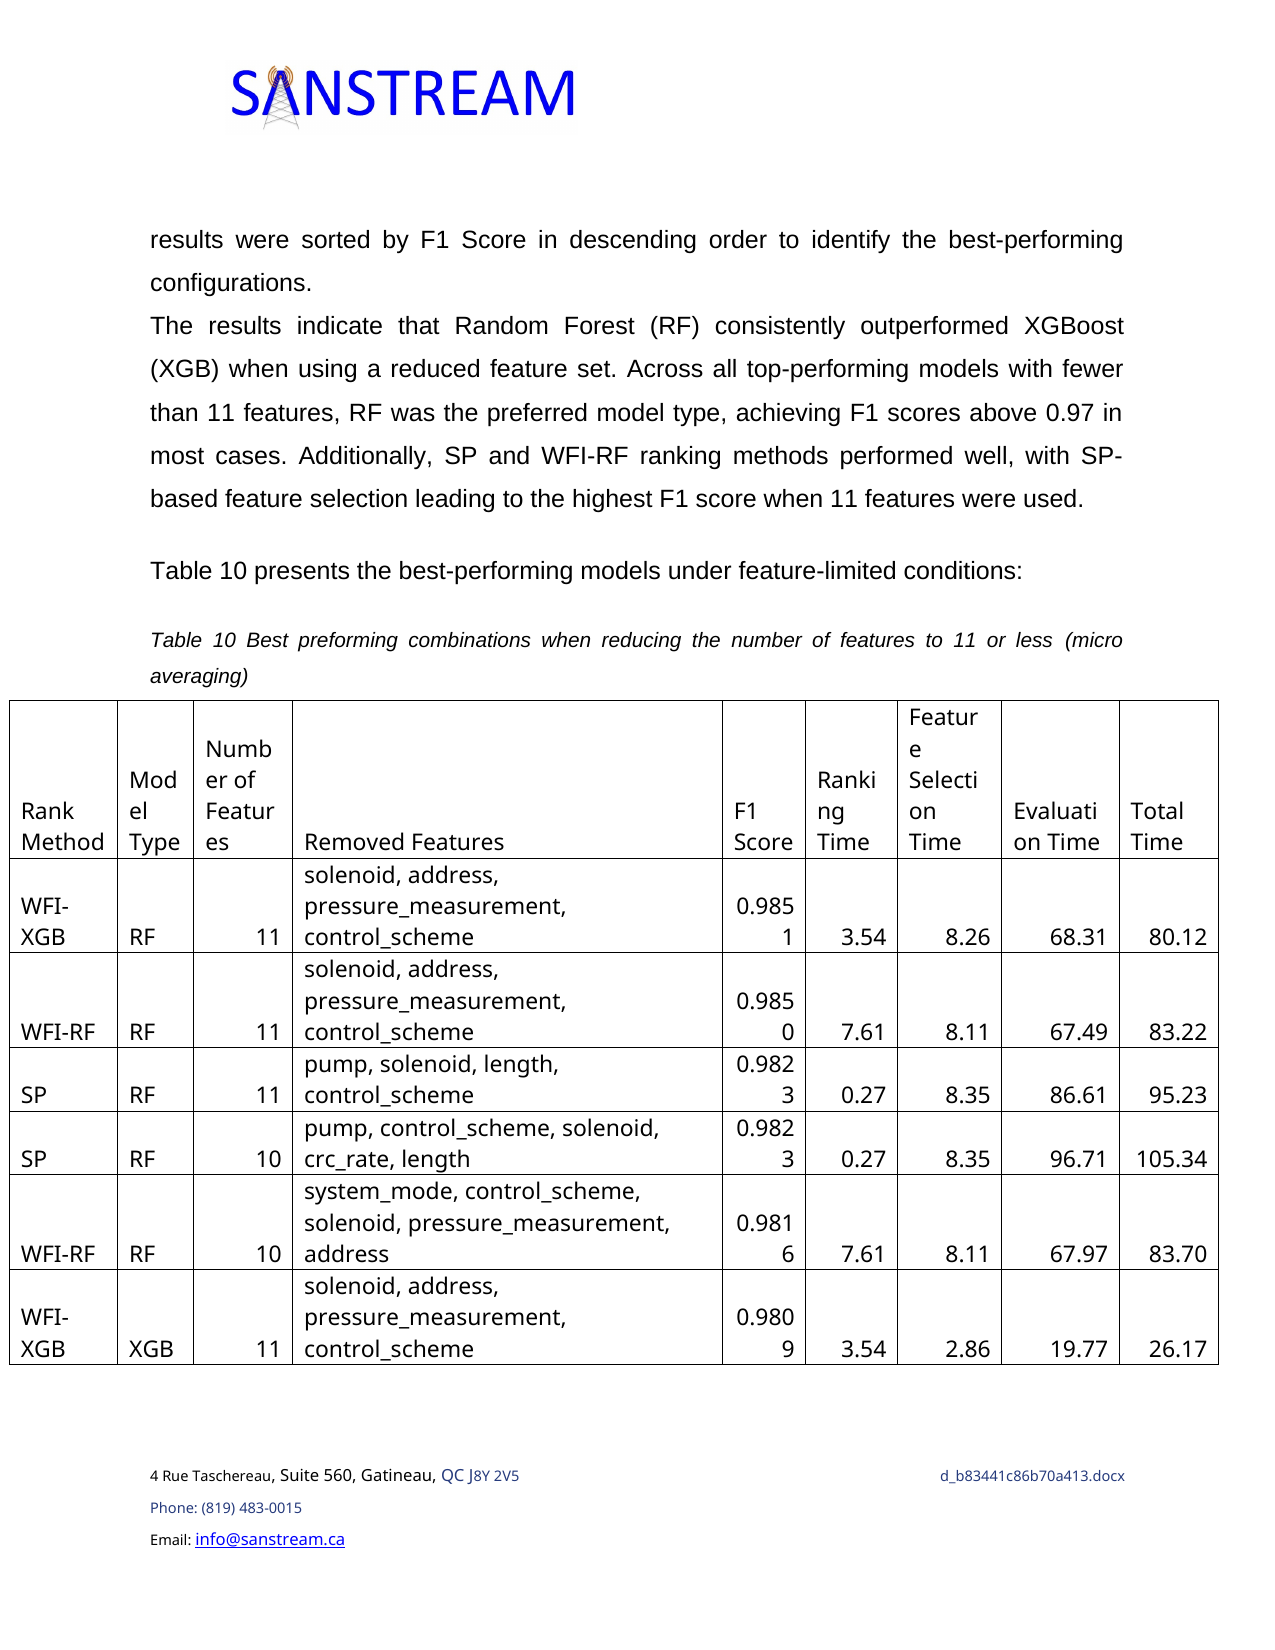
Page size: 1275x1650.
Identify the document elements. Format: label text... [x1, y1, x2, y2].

table_cell 11 [194, 1270, 292, 1364]
table_cell 8.11 [898, 1175, 1001, 1269]
table_cell 26.17 [1120, 1270, 1218, 1364]
table_header Total Time [1120, 701, 1218, 857]
table_cell 7.61 [806, 1175, 897, 1269]
table_cell 83.70 [1120, 1175, 1218, 1269]
table_cell 8.26 [898, 859, 1001, 952]
table_cell 0.9823 [723, 1048, 805, 1111]
table_cell SP [10, 1048, 117, 1111]
table_cell WFI-RF [10, 953, 117, 1047]
table_cell solenoid, address, pressure_measurement, control_scheme [293, 1270, 722, 1364]
table_cell 68.31 [1002, 859, 1119, 952]
table_cell 11 [194, 1048, 292, 1111]
table_cell 0.27 [806, 1048, 897, 1111]
table_cell 2.86 [898, 1270, 1001, 1364]
table_cell 95.23 [1120, 1048, 1218, 1111]
table_cell 11 [194, 859, 292, 952]
table_cell 8.35 [898, 1048, 1001, 1111]
text Table 10 Best preforming combinations when reducing the number of features to 11 or less (micro averaging) [150, 628, 1125, 688]
table_cell 8.11 [898, 953, 1001, 1047]
text Table 10 presents the best-performing models under feature-limited conditions: [150, 556, 1125, 585]
table_cell 86.61 [1002, 1048, 1119, 1111]
table_cell 0.9816 [723, 1175, 805, 1269]
table_cell 10 [194, 1112, 292, 1174]
table_cell 67.97 [1002, 1175, 1119, 1269]
table_cell 3.54 [806, 1270, 897, 1364]
table_header Model Type [118, 701, 193, 857]
table_cell RF [118, 1175, 193, 1269]
table_cell RF [118, 1112, 193, 1174]
table_cell 96.71 [1002, 1112, 1119, 1174]
table_header Evaluation Time [1002, 701, 1119, 857]
table_header Feature Selection Time [898, 701, 1001, 857]
table_cell 0.9851 [723, 859, 805, 952]
table_header Rank Method [10, 701, 117, 857]
table_header Number of Features [194, 701, 292, 857]
table_cell WFI-XGB [10, 1270, 117, 1364]
text The results indicate that Random Forest (RF) consistently outperformed XGBoost (XGB) when using a reduced feature set. Across all top-performing models with fewer than 11 features, RF was the preferred model type, achieving F1 scores above 0.97 in most cases. Additionally, SP and WFI-RF ranking methods performed well, with SP-based feature selection leading to the highest F1 score when 11 features were used. [150, 311, 1125, 512]
table_header F1 Score [723, 701, 805, 857]
table_cell pump, solenoid, length, control_scheme [293, 1048, 722, 1111]
table_cell SP [10, 1112, 117, 1174]
table_cell 0.9809 [723, 1270, 805, 1364]
picture [225, 60, 579, 135]
table_cell pump, control_scheme, solenoid, crc_rate, length [293, 1112, 722, 1174]
table_cell 105.34 [1120, 1112, 1218, 1174]
table_cell 83.22 [1120, 953, 1218, 1047]
table_cell WFI-RF [10, 1175, 117, 1269]
table_cell 3.54 [806, 859, 897, 952]
table_cell 0.9850 [723, 953, 805, 1047]
table_header Removed Features [293, 701, 722, 857]
table_cell solenoid, address, pressure_measurement, control_scheme [293, 859, 722, 952]
table_cell 80.12 [1120, 859, 1218, 952]
table_cell 19.77 [1002, 1270, 1119, 1364]
table_cell 7.61 [806, 953, 897, 1047]
table_cell XGB [118, 1270, 193, 1364]
table_cell 0.9823 [723, 1112, 805, 1174]
table_cell system_mode, control_scheme, solenoid, pressure_measurement, address [293, 1175, 722, 1269]
table_header Ranking Time [806, 701, 897, 857]
table_cell RF [118, 1048, 193, 1111]
table_cell 11 [194, 953, 292, 1047]
table_cell WFI-XGB [10, 859, 117, 952]
table_cell 0.27 [806, 1112, 897, 1174]
table_cell RF [118, 859, 193, 952]
table_cell 8.35 [898, 1112, 1001, 1174]
table_cell RF [118, 953, 193, 1047]
table_cell 67.49 [1002, 953, 1119, 1047]
table_cell solenoid, address, pressure_measurement, control_scheme [293, 953, 722, 1047]
table_cell 10 [194, 1175, 292, 1269]
